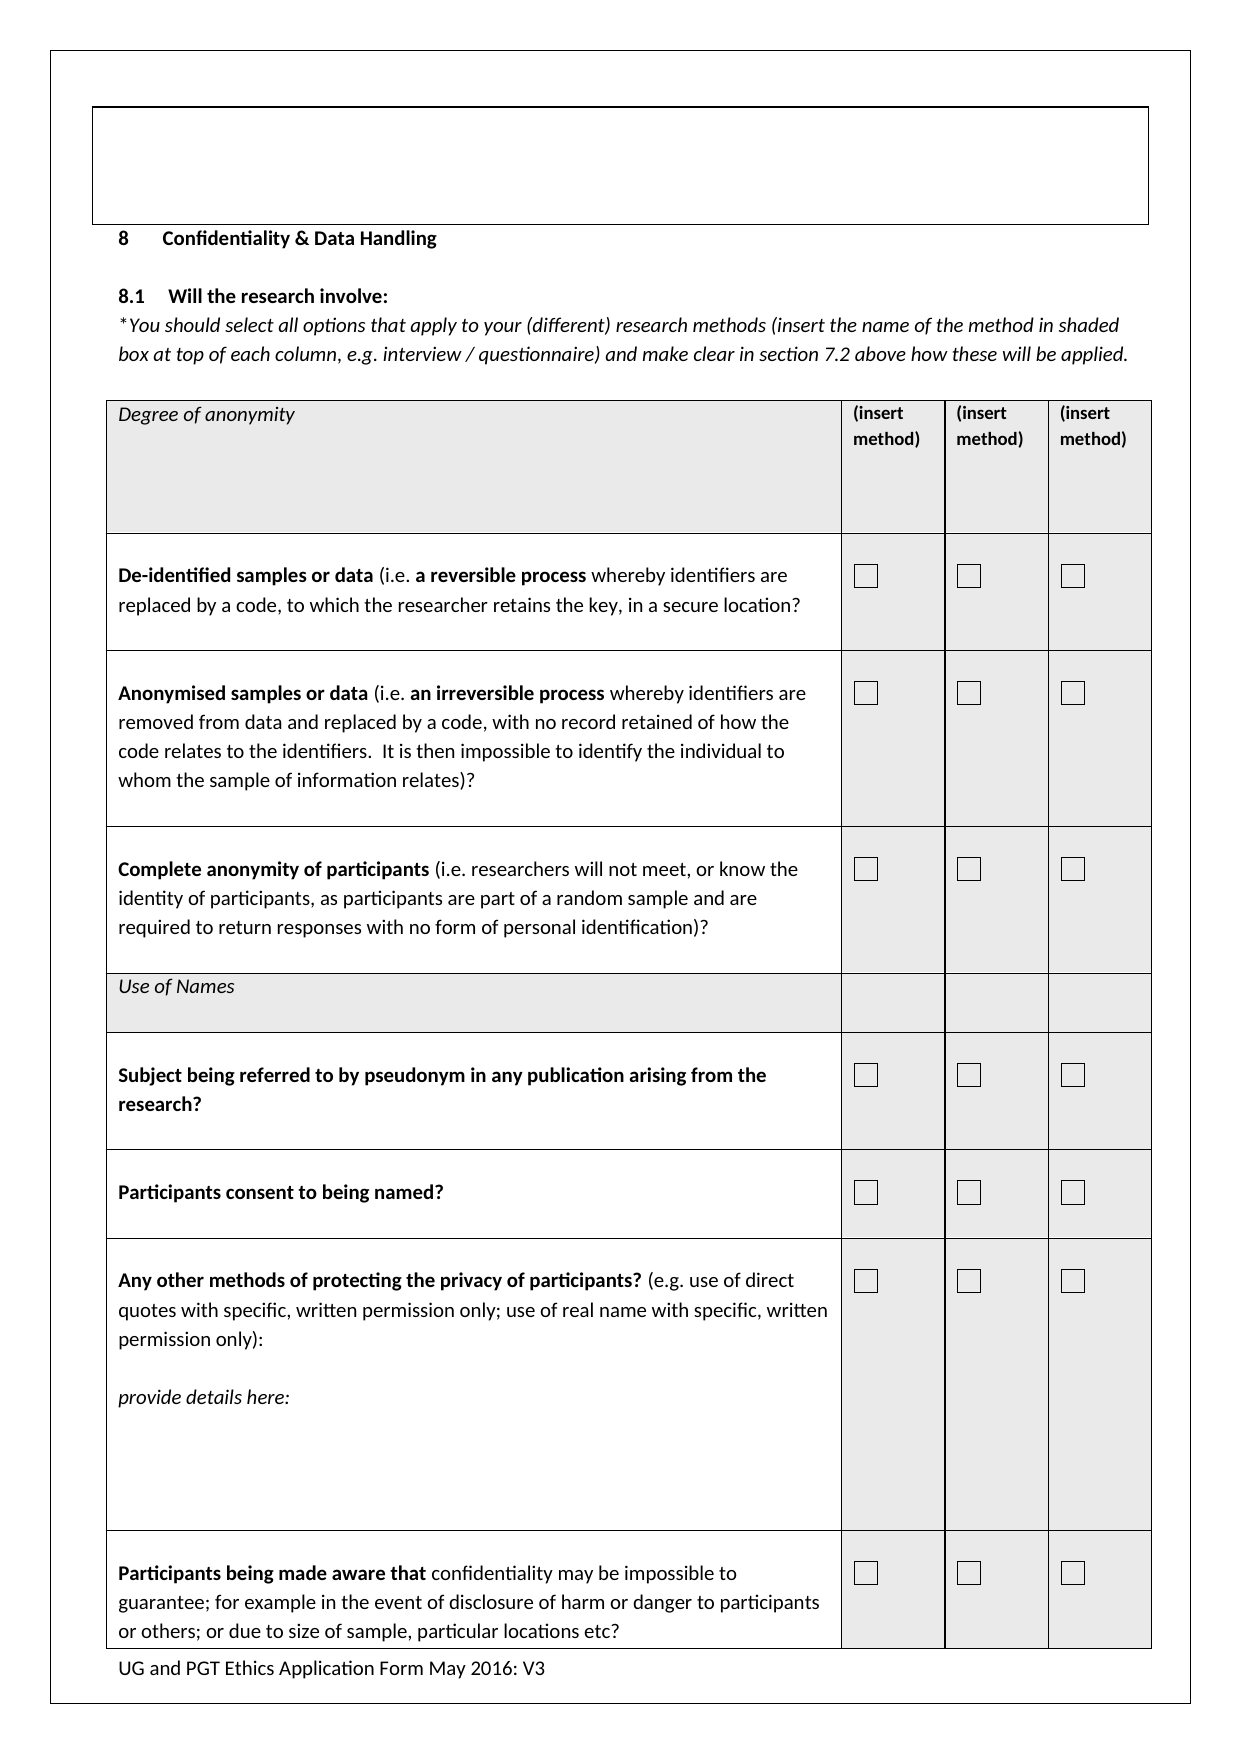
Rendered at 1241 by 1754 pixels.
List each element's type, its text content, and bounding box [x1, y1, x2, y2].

table_cell [842, 1150, 944, 1237]
text 8.1 Will the research involve: [118, 283, 1152, 309]
table_cell [842, 534, 944, 650]
table_cell Any other methods of protecting the privacy of participants? (e.g. use of direct quotes with specific, written permission only; use of real name with specific, written permission only): provide details here: [107, 1239, 841, 1530]
table_cell [842, 1033, 944, 1149]
table_header Degree of anonymity [107, 401, 841, 532]
table_cell Participants consent to being named? [107, 1150, 841, 1237]
table_cell [1049, 1239, 1151, 1530]
text *You should select all options that apply to your (different) research methods (insert the name of the method in shaded box at top of each column, e.g. interview / questionnaire) and make clear in section 7.2 above how these will be applied. [118, 312, 1152, 367]
table_cell [1049, 1150, 1151, 1237]
table_cell [842, 974, 944, 1032]
table_cell [946, 651, 1048, 826]
table_cell [1049, 1531, 1151, 1648]
table_cell Subject being referred to by pseudonym in any publication arising from the research? [107, 1033, 841, 1149]
table_header (insert method) [1049, 401, 1151, 532]
table_cell [946, 1239, 1048, 1530]
table_cell [1049, 534, 1151, 650]
table_header [93, 108, 1148, 224]
table_cell [842, 827, 944, 972]
table_cell [946, 534, 1048, 650]
table_cell [1049, 974, 1151, 1032]
table_cell [842, 1531, 944, 1648]
table_cell De-identified samples or data (i.e. a reversible process whereby identifiers are replaced by a code, to which the researcher retains the key, in a secure location? [107, 534, 841, 650]
table_header (insert method) [946, 401, 1048, 532]
table_cell Use of Names [107, 974, 841, 1032]
table_cell [946, 1033, 1048, 1149]
table_cell [1049, 827, 1151, 972]
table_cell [107, 1531, 841, 1648]
table_cell [946, 1150, 1048, 1237]
table_cell [1049, 651, 1151, 826]
table_cell Anonymised samples or data (i.e. an irreversible process whereby identifiers are removed from data and replaced by a code, with no record retained of how the code relates to the identifiers. It is then impossible to identify the individual to whom the sample of information relates)? [107, 651, 841, 826]
table_cell [842, 1239, 944, 1530]
table_cell [946, 974, 1048, 1032]
table_cell Complete anonymity of participants (i.e. researchers will not meet, or know the identity of participants, as participants are part of a random sample and are required to return responses with no form of personal identification)? [107, 827, 841, 972]
table_cell [946, 1531, 1048, 1648]
table_header (insert method) [842, 401, 944, 532]
table_cell [842, 651, 944, 826]
table_cell [1049, 1033, 1151, 1149]
subtitle 8 Confidentiality & Data Handling [118, 225, 1152, 250]
table_cell [946, 827, 1048, 972]
